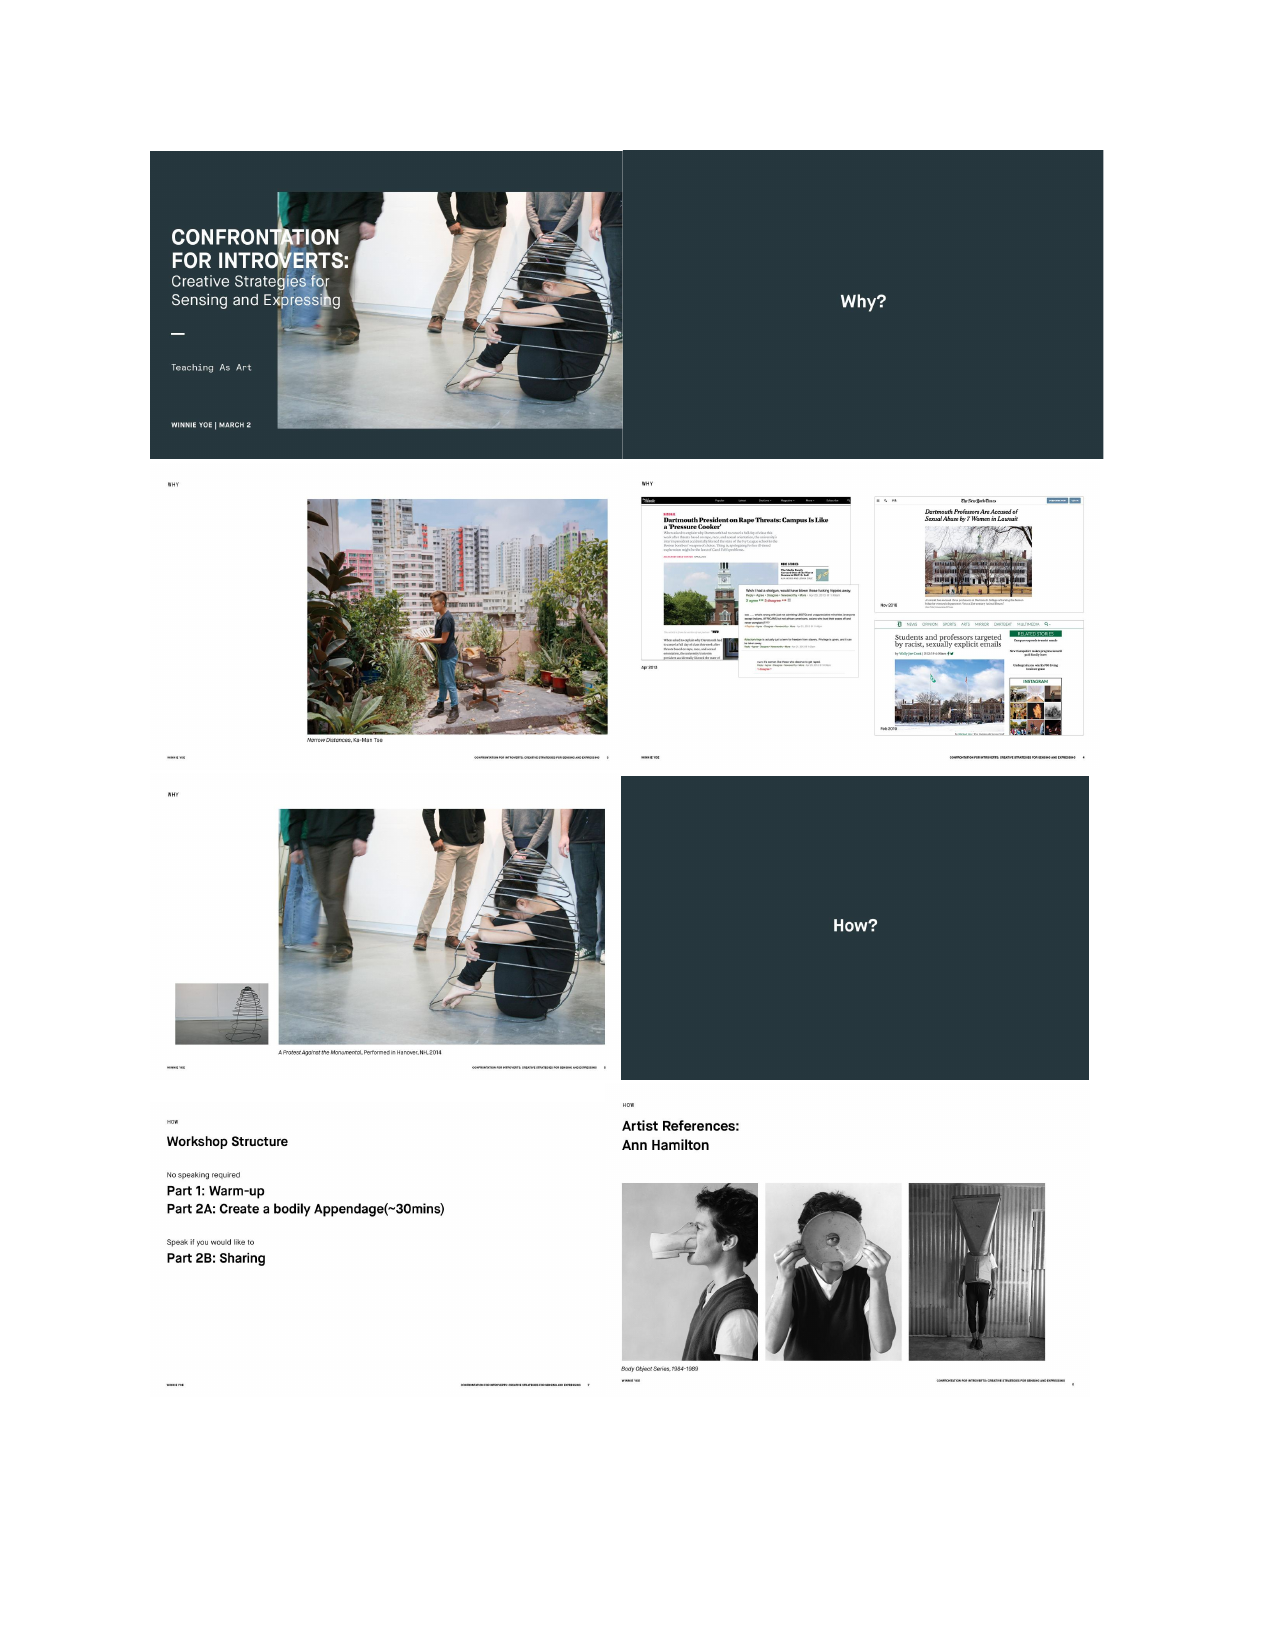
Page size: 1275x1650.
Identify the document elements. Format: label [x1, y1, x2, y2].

picture [150, 150, 1104, 459]
picture [150, 773, 1089, 1080]
picture [150, 462, 1101, 770]
picture [150, 1083, 1090, 1397]
